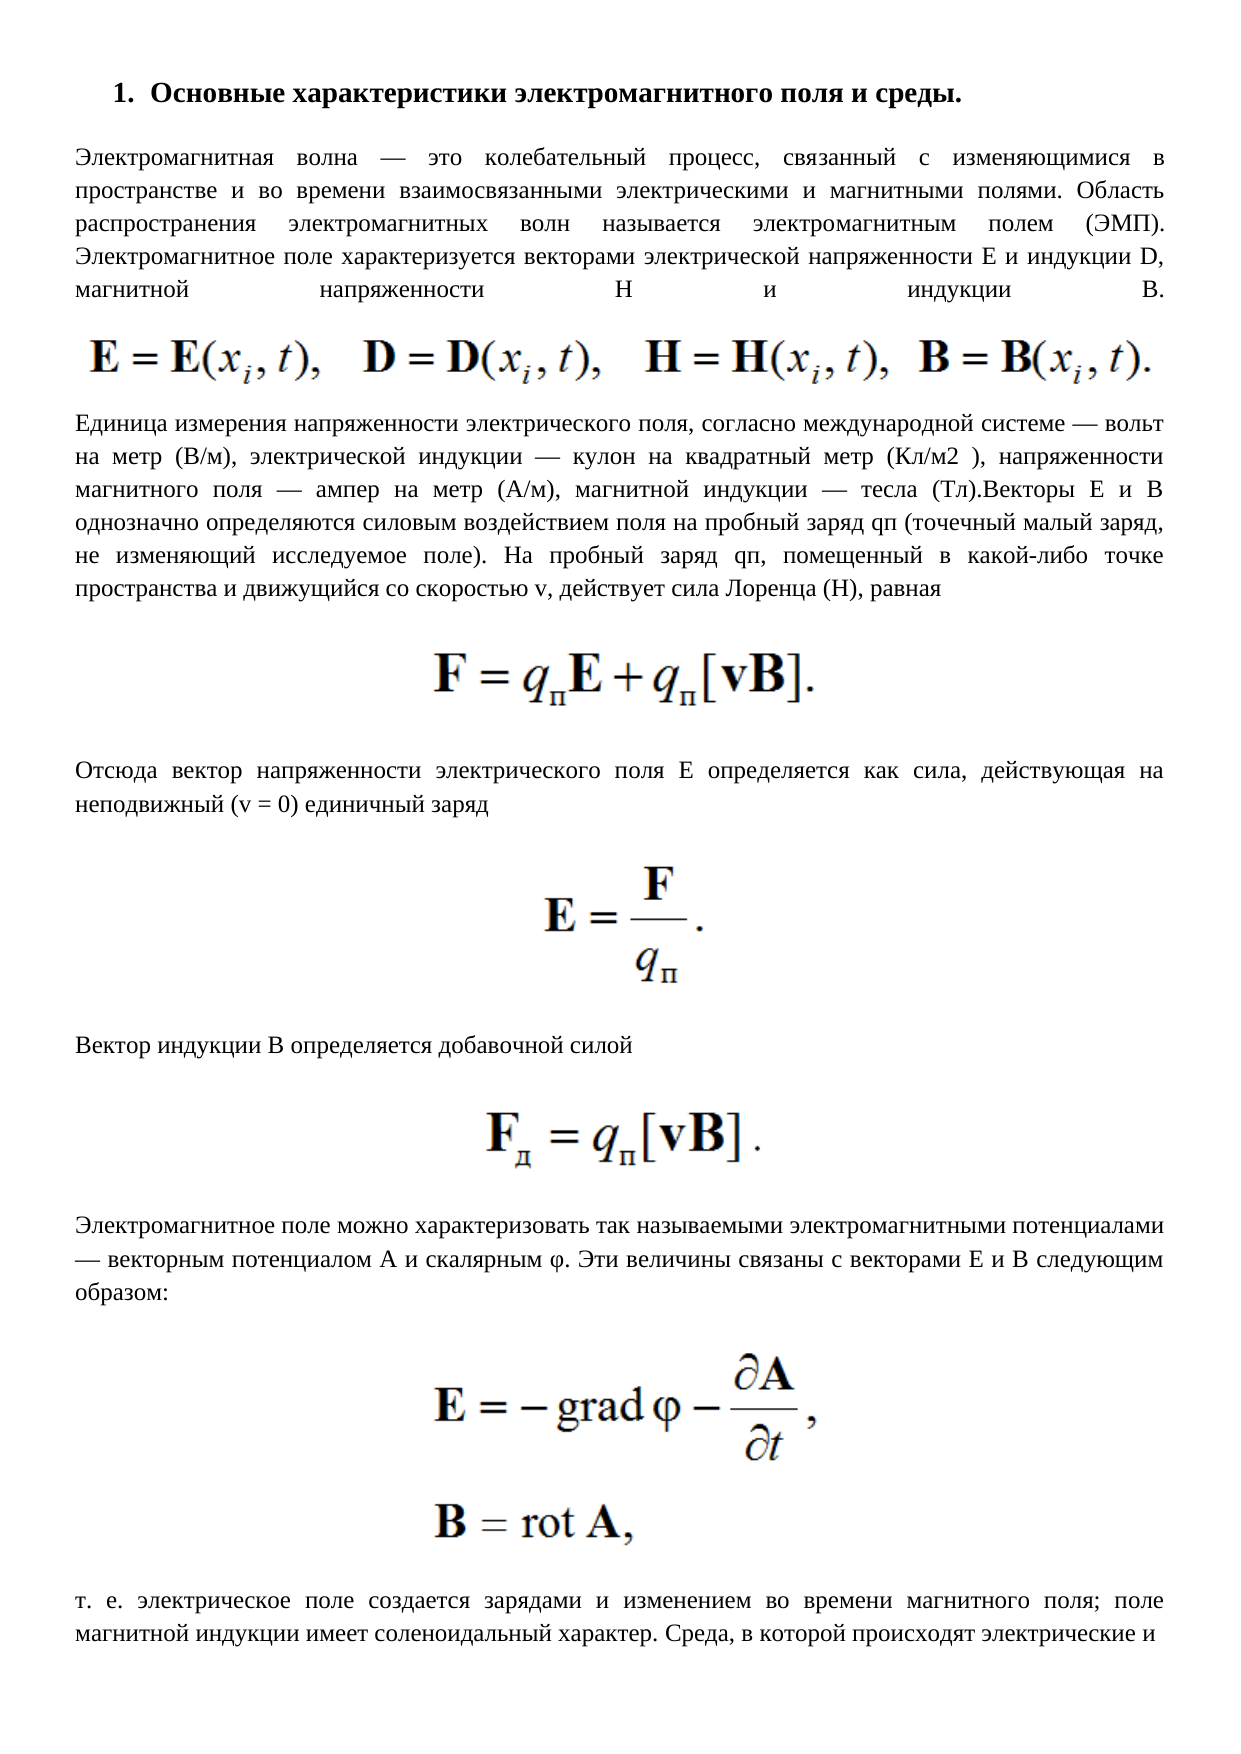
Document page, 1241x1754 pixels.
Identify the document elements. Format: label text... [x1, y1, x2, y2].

picture [396, 1330, 845, 1561]
text т. е. электрическое поле создается зарядами и изменением во времени магнитного поля; поле магнитной индукции имеет соленоидальный характер. Среда, в которой происходят электрические и [75, 1585, 1165, 1647]
text Вектор индукции B определяется добавочной силой [75, 1030, 1165, 1059]
list Основные характеристики электромагнитного поля и среды. [112, 75, 1165, 108]
picture [459, 1083, 782, 1186]
picture [405, 627, 835, 731]
text Электромагнитное поле можно характеризовать так называемыми электромагнитными потенциалами — векторным потенциалом A и скалярным φ. Эти величины связаны с векторами E и B следующим образом: [75, 1211, 1165, 1305]
text Электромагнитная волна — это колебательный процесс, связанный с изменяющимися в пространстве и во времени взаимосвязанными электрическими и магнитными полями. Область распространения электромагнитных волн называется электромагнитным полем (ЭМП). Электромагнитное поле характеризуется векторами электрической напряженноcти E и индукции D, магнитной напряженности H и индукции B. Единица измерения напряженности электрического поля, согласно международной системе — вольт на метр (В/м), электрической индукции — кулон на квадратный метр (Кл/м2 ), напряженности магнитного поля — ампер на метр (А/м), магнитной индукции — тесла (Тл).Векторы E и B однозначно определяются силовым воздействием поля на пробный заряд qп (точечный малый заряд, не изменяющий исследуемое поле). На пробный заряд qп, помещенный в какой-либо точке пространства и движущийся со скоростью v, действует сила Лоренца (H), равная [75, 142, 1165, 316]
text Электромагнитная волна — это колебательный процесс, связанный с изменяющимися в пространстве и во времени взаимосвязанными электрическими и магнитными полями. Область распространения электромагнитных волн называется электромагнитным полем (ЭМП). Электромагнитное поле характеризуется векторами электрической напряженноcти E и индукции D, магнитной напряженности H и индукции B. Единица измерения напряженности электрического поля, согласно международной системе — вольт на метр (В/м), электрической индукции — кулон на квадратный метр (Кл/м2 ), напряженности магнитного поля — ампер на метр (А/м), магнитной индукции — тесла (Тл).Векторы E и B однозначно определяются силовым воздействием поля на пробный заряд qп (точечный малый заряд, не изменяющий исследуемое поле). На пробный заряд qп, помещенный в какой-либо точке пространства и движущийся со скоростью v, действует сила Лоренца (H), равная [75, 405, 1165, 602]
picture [505, 842, 735, 1005]
text Отсюда вектор напряженности электрического поля E определяется как сила, действующая на неподвижный (v = 0) единичный заряд [75, 756, 1165, 817]
picture [75, 316, 1165, 405]
